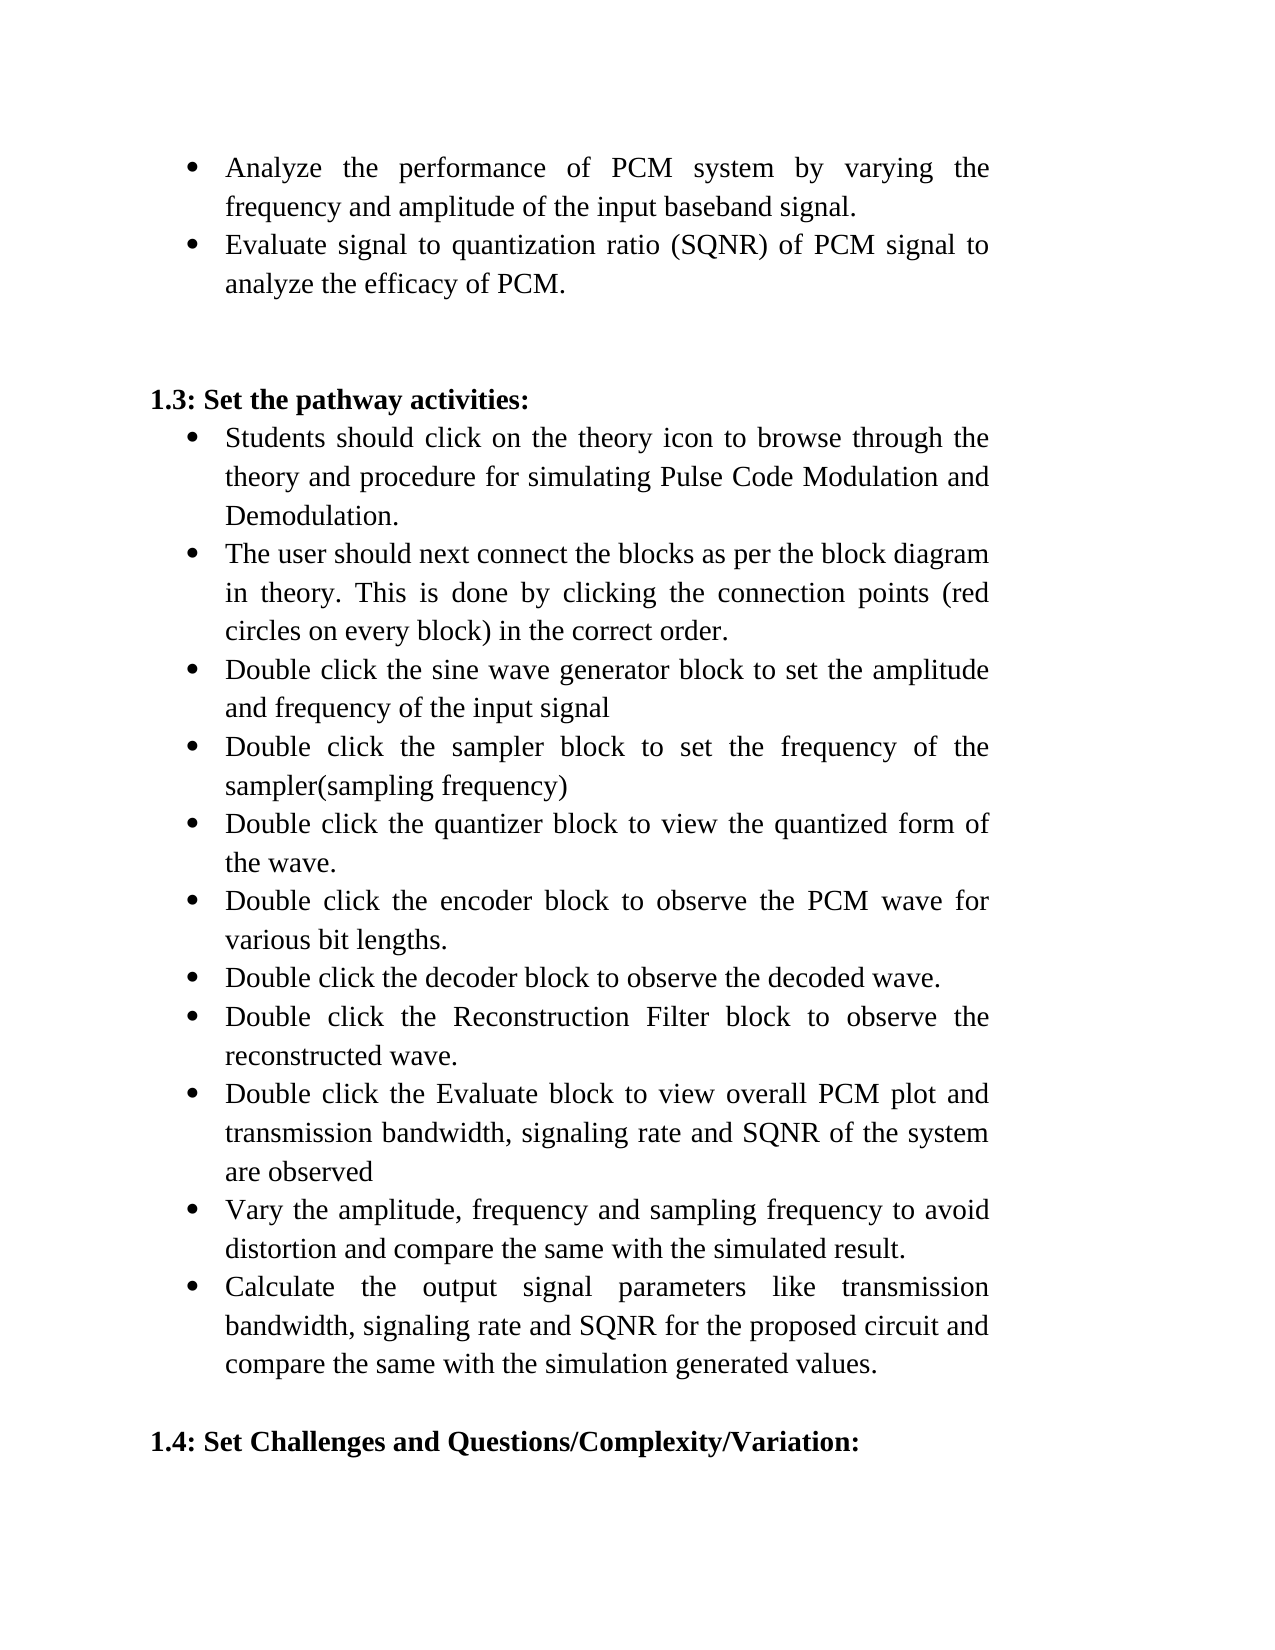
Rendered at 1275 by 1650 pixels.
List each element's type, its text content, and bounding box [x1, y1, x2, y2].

text 1.3: Set the pathway activities: [150, 382, 990, 415]
list Analyze the performance of PCM system by varying the frequency and amplitude of the input baseband signal. [187, 150, 990, 222]
list Double click the quantizer block to view the quantized form of the wave. [187, 806, 990, 878]
list Calculate the output signal parameters like transmission bandwidth, signaling rate and SQNR for the proposed circuit and compare the same with the simulation generated values. [187, 1269, 990, 1380]
list The user should next connect the blocks as per the block diagram in theory. This is done by clicking the connection points (red circles on every block) in the correct order. [187, 536, 990, 647]
list Double click the encoder block to observe the PCM wave for various bit lengths. [187, 883, 990, 956]
list Students should click on the theory icon to browse through the theory and procedure for simulating Pulse Code Modulation and Demodulation. [187, 420, 990, 531]
list Double click the sine wave generator block to set the amplitude and frequency of the input signal [187, 652, 990, 724]
list Evaluate signal to quantization ratio (SQNR) of PCM signal to analyze the efficacy of PCM. [187, 227, 990, 299]
list Double click the sampler block to set the frequency of the sampler(sampling frequency) [187, 729, 990, 801]
list Double click the decoder block to observe the decoded wave. [187, 961, 990, 994]
list Double click the Evaluate block to view overall PCM plot and transmission bandwidth, signaling rate and SQNR of the system are observed [187, 1076, 990, 1187]
list Double click the Reconstruction Filter block to observe the reconstructed wave. [187, 999, 990, 1071]
text 1.4: Set Challenges and Questions/Complexity/Variation: [150, 1424, 990, 1457]
list Vary the amplitude, frequency and sampling frequency to avoid distortion and compare the same with the simulated result. [187, 1192, 990, 1264]
